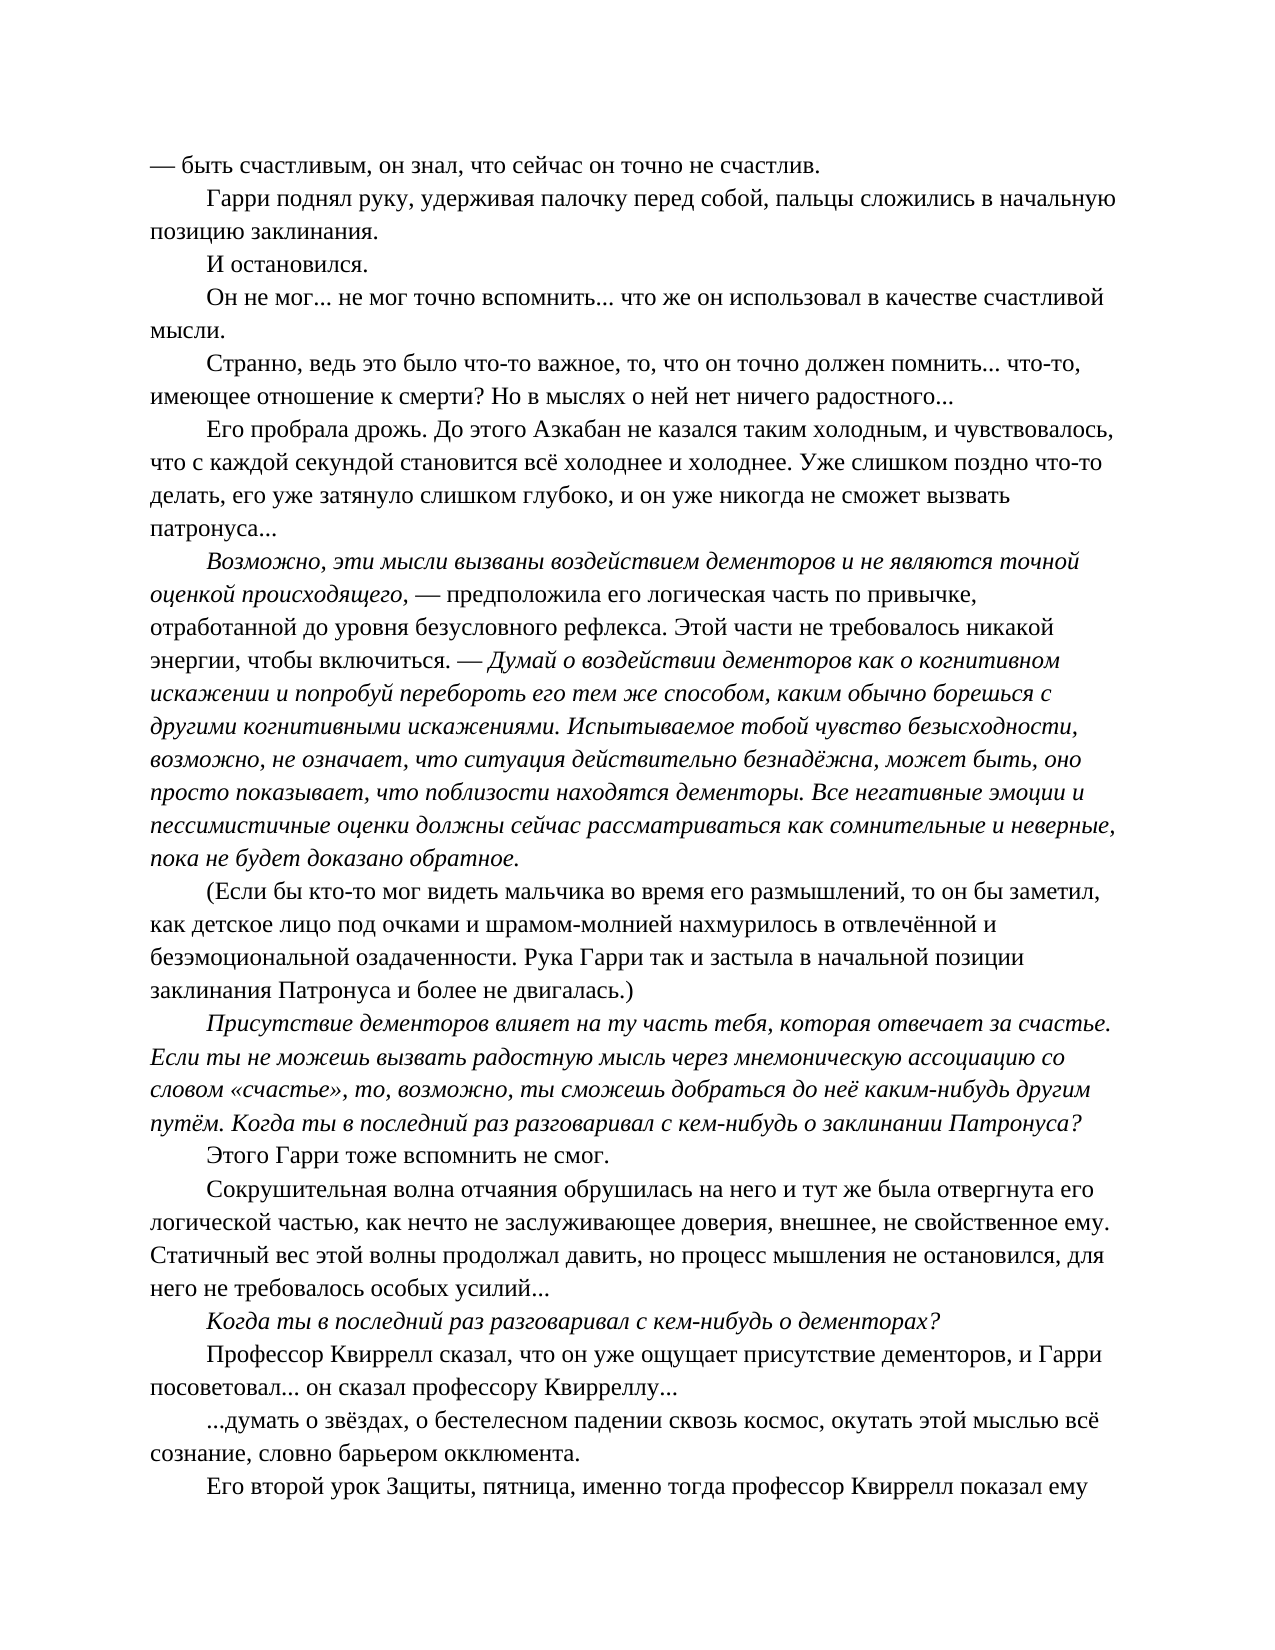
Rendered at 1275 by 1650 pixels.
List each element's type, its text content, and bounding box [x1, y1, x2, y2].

text Возможно, эти мысли вызваны воздействием дементоров и не являются точной оценкой происходящего, — предположила его логическая часть по привычке, отработанной до уровня безусловного рефлекса. Этой части не требовалось никакой энергии, чтобы включиться. — Думай о воздействии дементоров как о когнитивном искажении и попробуй перебороть его тем же способом, каким обычно борешься с другими когнитивными искажениями. Испытываемое тобой чувство безысходности, возможно, не означает, что ситуация действительно безнадёжна, может быть, оно просто показывает, что поблизости находятся дементоры. Все негативные эмоции и пессимистичные оценки должны сейчас рассматриваться как сомнительные и неверные, пока не будет доказано обратное. [150, 546, 1125, 872]
text Этого Гарри тоже вспомнить не смог. [150, 1141, 1125, 1169]
text Присутствие дементоров влияет на ту часть тебя, которая отвечает за счастье. Если ты не можешь вызвать радостную мысль через мнемоническую ассоциацию со словом «счастье», то, возможно, ты сможешь добраться до неё каким-нибудь другим путём. Когда ты в последний раз разговаривал с кем-нибудь о заклинании Патронуса? [150, 1008, 1125, 1136]
text Он не мог... не мог точно вспомнить... что же он использовал в качестве счастливой мысли. [150, 282, 1125, 344]
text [150, 150, 1125, 179]
text Гарри поднял руку, удерживая палочку перед собой, пальцы сложились в начальную позицию заклинания. [150, 183, 1125, 245]
text Когда ты в последний раз разговаривал с кем-нибудь о дементорах? [150, 1306, 1125, 1334]
text И остановился. [150, 249, 1125, 278]
text ...думать о звёздах, о бестелесном падении сквозь космос, окутать этой мыслью всё сознание, словно барьером окклюмента. [150, 1405, 1125, 1467]
text Странно, ведь это было что-то важное, то, что он точно должен помнить... что-то, имеющее отношение к смерти? Но в мыслях о ней нет ничего радостного... [150, 348, 1125, 410]
text Сокрушительная волна отчаяния обрушилась на него и тут же была отвергнута его логической частью, как нечто не заслуживающее доверия, внешнее, не свойственное ему. Статичный вес этой волны продолжал давить, но процесс мышления не остановился, для него не требовалось особых усилий... [150, 1174, 1125, 1301]
text Профессор Квиррелл сказал, что он уже ощущает присутствие дементоров, и Гарри посоветовал... он сказал профессору Квирреллу... [150, 1339, 1125, 1401]
text Его пробрала дрожь. До этого Азкабан не казался таким холодным, и чувствовалось, что с каждой секундой становится всё холоднее и холоднее. Уже слишком поздно что-то делать, его уже затянуло слишком глубоко, и он уже никогда не сможет вызвать патронуса... [150, 414, 1125, 542]
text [150, 1471, 1125, 1499]
text (Если бы кто-то мог видеть мальчика во время его размышлений, то он бы заметил, как детское лицо под очками и шрамом-молнией нахмурилось в отвлечённой и безэмоциональной озадаченности. Рука Гарри так и застыла в начальной позиции заклинания Патронуса и более не двигалась.) [150, 876, 1125, 1004]
